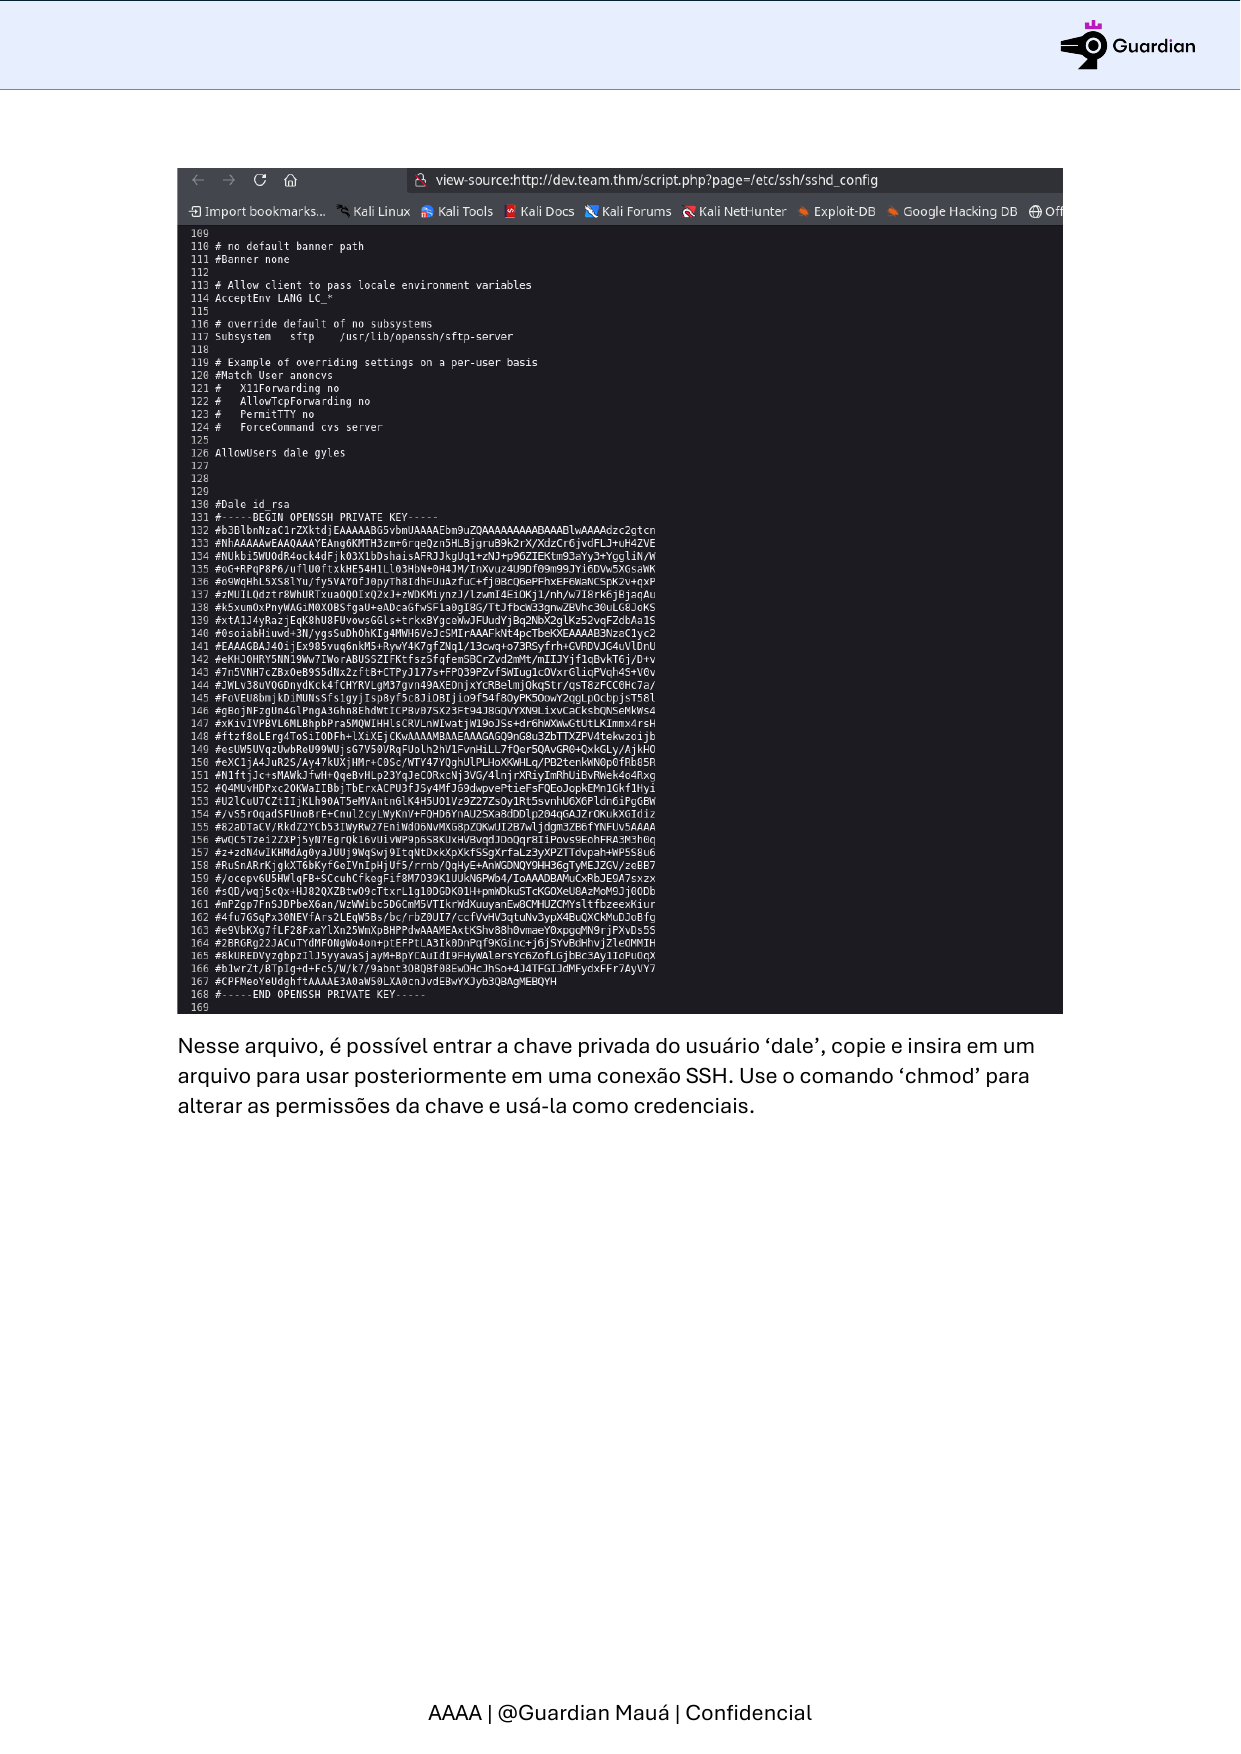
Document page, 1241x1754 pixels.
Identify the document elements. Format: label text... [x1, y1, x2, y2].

text Nesse arquivo, é possível entrar a chave privada do usuário ‘dale’, copie e insira em um arquivo para usar posteriormente em uma conexão SSH. Use o comando ‘chmod’ para alterar as permissões da chave e usá-la como credenciais. [177, 1032, 1063, 1120]
picture [177, 168, 1063, 1014]
picture [0, 2, 1241, 90]
